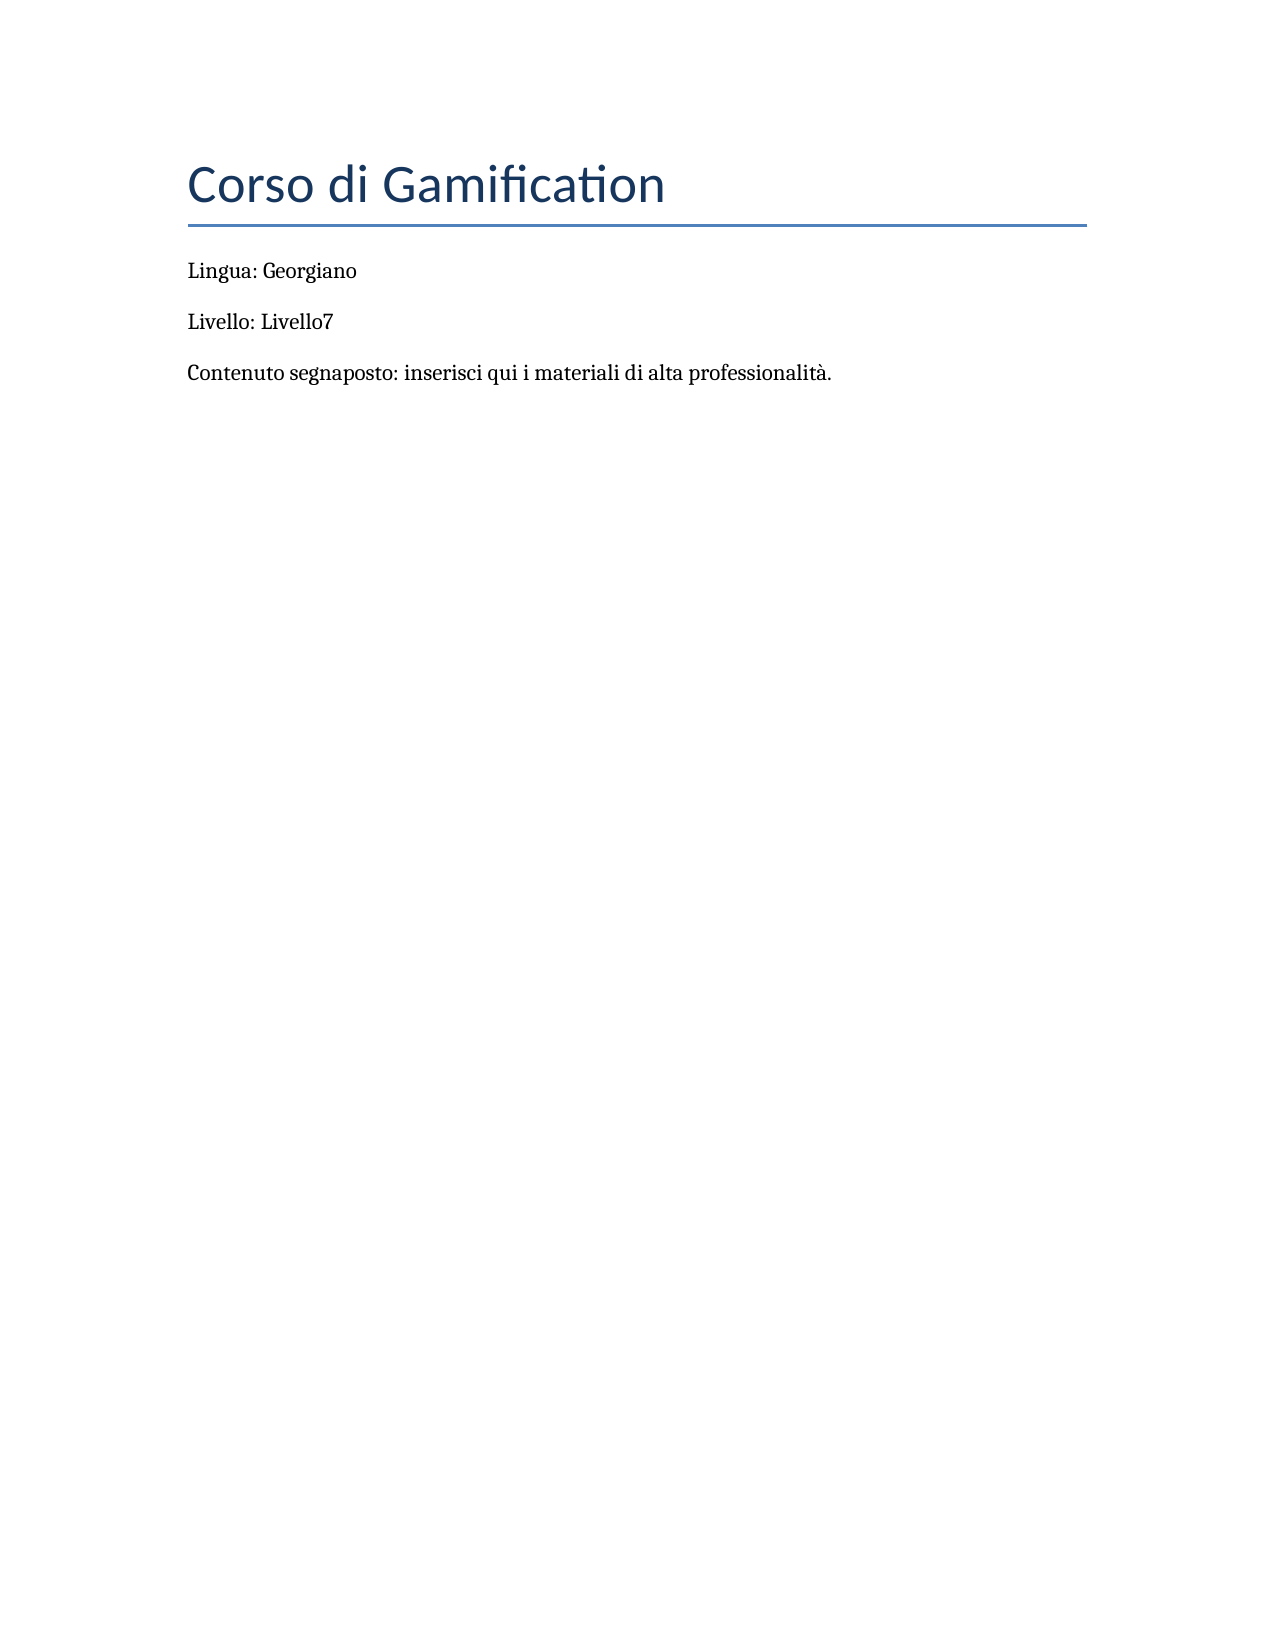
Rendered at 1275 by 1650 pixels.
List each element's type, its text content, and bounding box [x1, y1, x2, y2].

title Corso di Gamification [187, 150, 1087, 227]
text Contenuto segnaposto: inserisci qui i materiali di alta professionalità. [187, 360, 1087, 386]
text Livello: Livello7 [187, 309, 1087, 335]
text Lingua: Georgiano [187, 258, 1087, 284]
